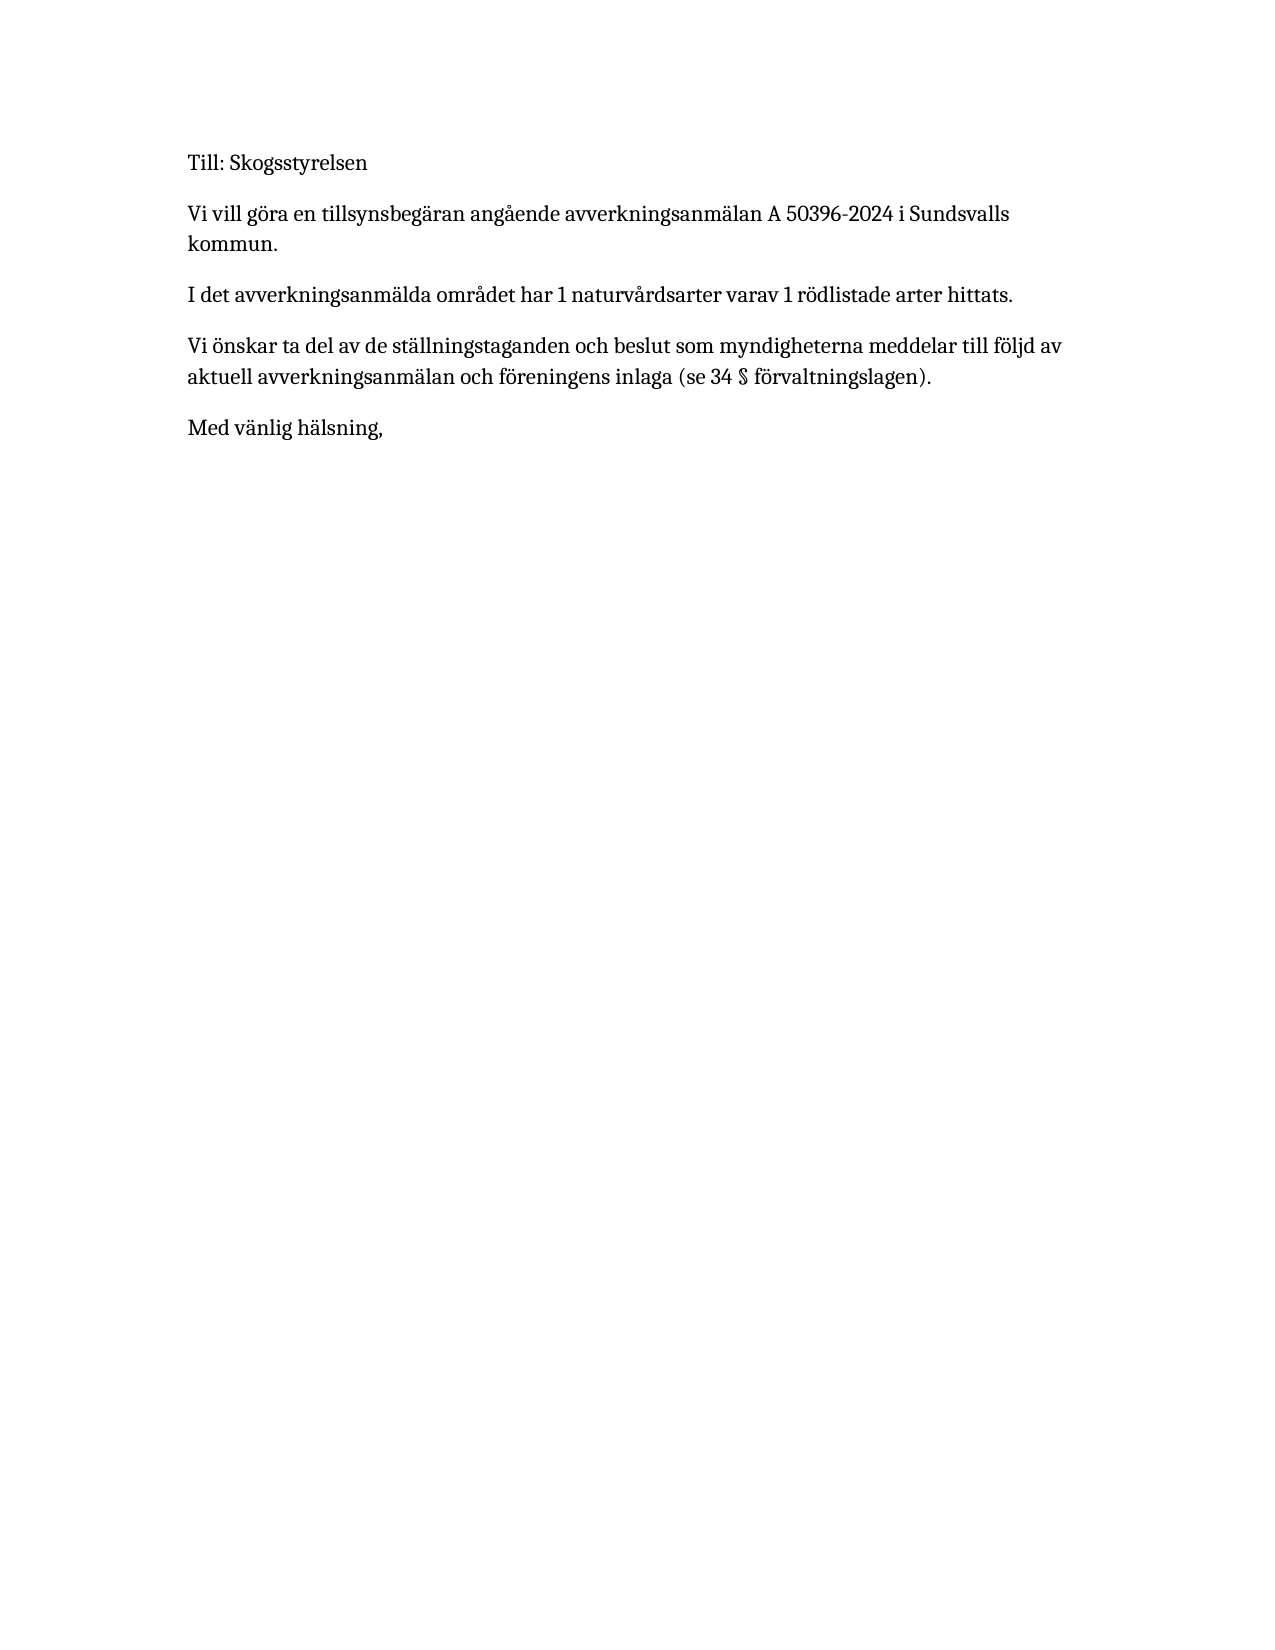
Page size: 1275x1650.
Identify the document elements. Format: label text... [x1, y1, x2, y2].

text Vi vill göra en tillsynsbegäran angående avverkningsanmälan A 50396-2024 i Sundsvalls kommun. [187, 201, 1087, 258]
text I det avverkningsanmälda området har 1 naturvårdsarter varav 1 rödlistade arter hittats. [187, 282, 1087, 309]
text Med vänlig hälsning, [187, 414, 1087, 471]
text Till: Skogsstyrelsen [187, 150, 1087, 176]
text Vi önskar ta del av de ställningstaganden och beslut som myndigheterna meddelar till följd av aktuell avverkningsanmälan och föreningens inlaga (se 34 § förvaltningslagen). [187, 333, 1087, 390]
